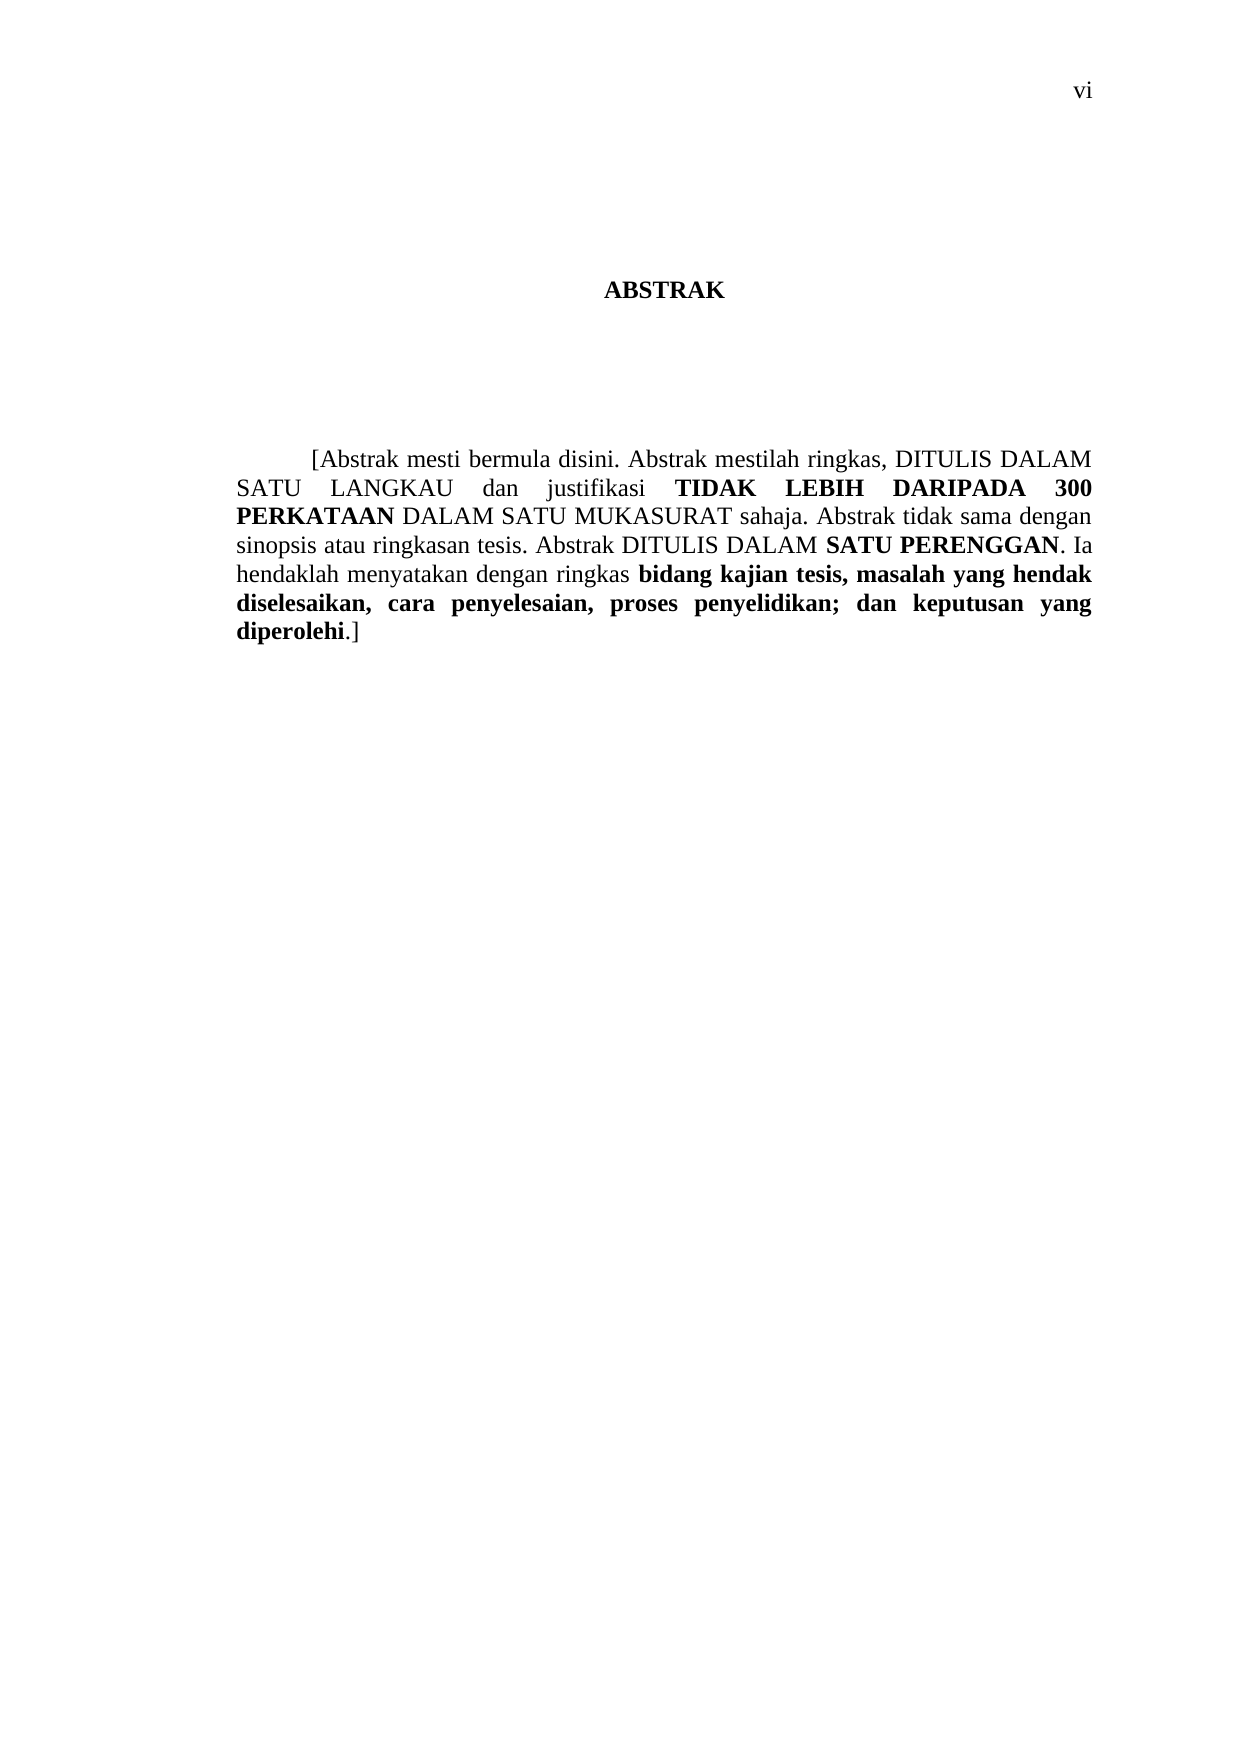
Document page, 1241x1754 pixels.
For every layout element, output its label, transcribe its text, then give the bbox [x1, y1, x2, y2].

text [Abstrak mesti bermula disini. Abstrak mestilah ringkas, DITULIS DALAM SATU LANGKAU dan justifikasi TIDAK LEBIH DARIPADA 300 PERKATAAN DALAM SATU MUKASURAT sahaja. Abstrak tidak sama dengan sinopsis atau ringkasan tesis. Abstrak DITULIS DALAM SATU PERENGGAN. Ia hendaklah menyatakan dengan ringkas bidang kajian tesis, masalah yang hendak diselesaikan, cara penyelesaian, proses penyelidikan; dan keputusan yang diperolehi.] [236, 444, 1092, 645]
subtitle ABSTRAK [236, 275, 1092, 304]
